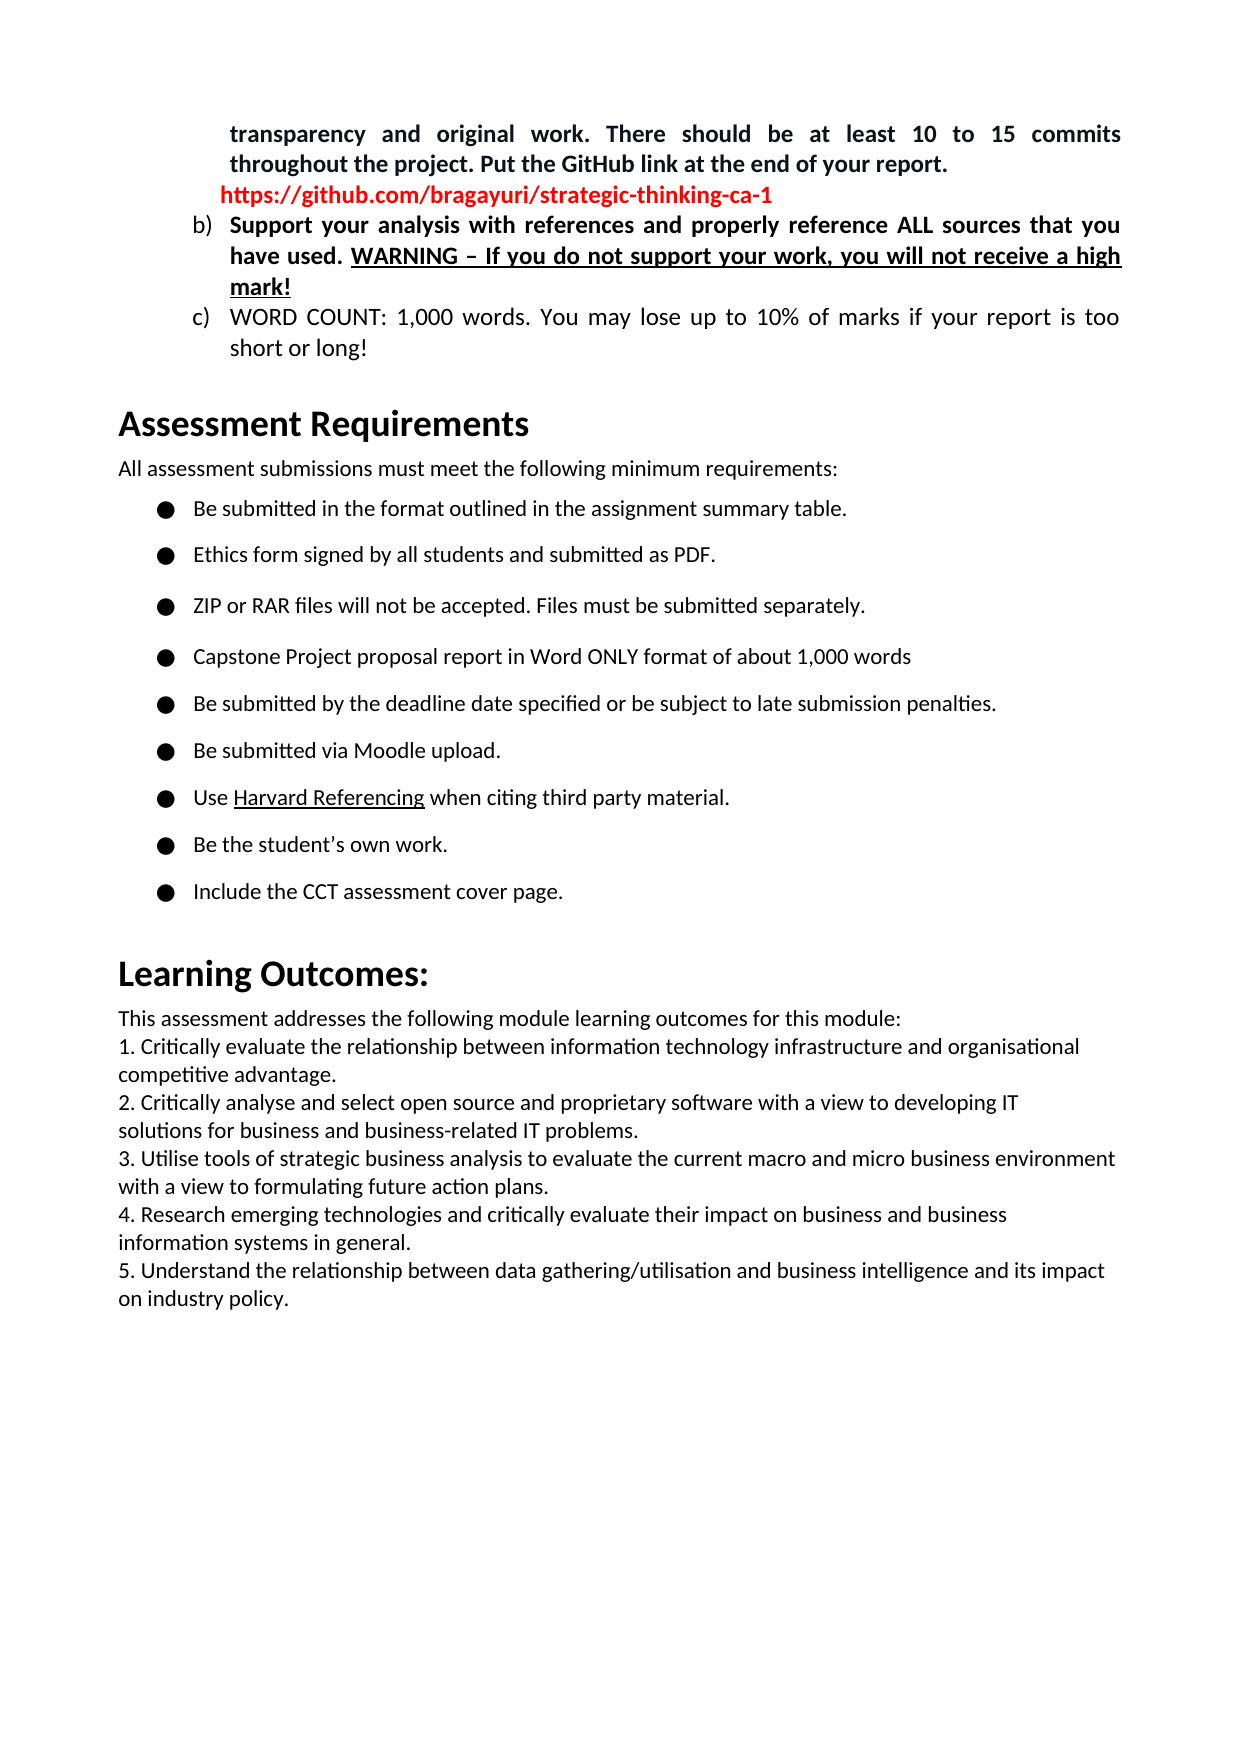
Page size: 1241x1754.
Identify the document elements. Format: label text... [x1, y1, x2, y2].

text 1. Critically evaluate the relationship between information technology infrastructure and organisational competitive advantage. [118, 1032, 1122, 1088]
subtitle Learning Outcomes: [118, 950, 1122, 996]
text 3. Utilise tools of strategic business analysis to evaluate the current macro and micro business environment with a view to formulating future action plans. [118, 1144, 1122, 1200]
list WORD COUNT: 1,000 words. You may lose up to 10% of marks if your report is too short or long! [192, 301, 1122, 362]
list Be submitted in the format outlined in the assignment summary table. [156, 482, 1122, 529]
list ZIP or RAR files will not be accepted. Files must be submitted separately. [156, 580, 1122, 627]
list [192, 118, 1122, 179]
list Include the CCT assessment cover page. [156, 865, 1122, 912]
list Be submitted by the deadline date specified or be subject to late submission penalties. [156, 677, 1122, 724]
list Use Harvard Referencing when citing third party material. [156, 771, 1122, 818]
text solutions for business and business-related IT problems. [118, 1116, 1122, 1144]
text This assessment addresses the following module learning outcomes for this module: [118, 1004, 1122, 1032]
list Be the student’s own work. [156, 818, 1122, 865]
list Be submitted via Moodle upload. [156, 724, 1122, 771]
text All assessment submissions must meet the following minimum requirements: [118, 454, 1122, 482]
list Capstone Project proposal report in Word ONLY format of about 1,000 words [156, 630, 1122, 677]
text 4. Research emerging technologies and critically evaluate their impact on business and business information systems in general. [118, 1200, 1122, 1256]
text https://github.com/bragayuri/strategic-thinking-ca-1 [118, 179, 1122, 210]
text 5. Understand the relationship between data gathering/utilisation and business intelligence and its impact on industry policy. [118, 1256, 1122, 1312]
subtitle Assessment Requirements [118, 400, 1122, 446]
text 2. Critically analyse and select open source and proprietary software with a view to developing IT [118, 1088, 1122, 1116]
list Ethics form signed by all students and submitted as PDF. [156, 529, 1122, 576]
list Support your analysis with references and properly reference ALL sources that you have used. WARNING – If you do not support your work, you will not receive a high mark! [192, 210, 1122, 301]
